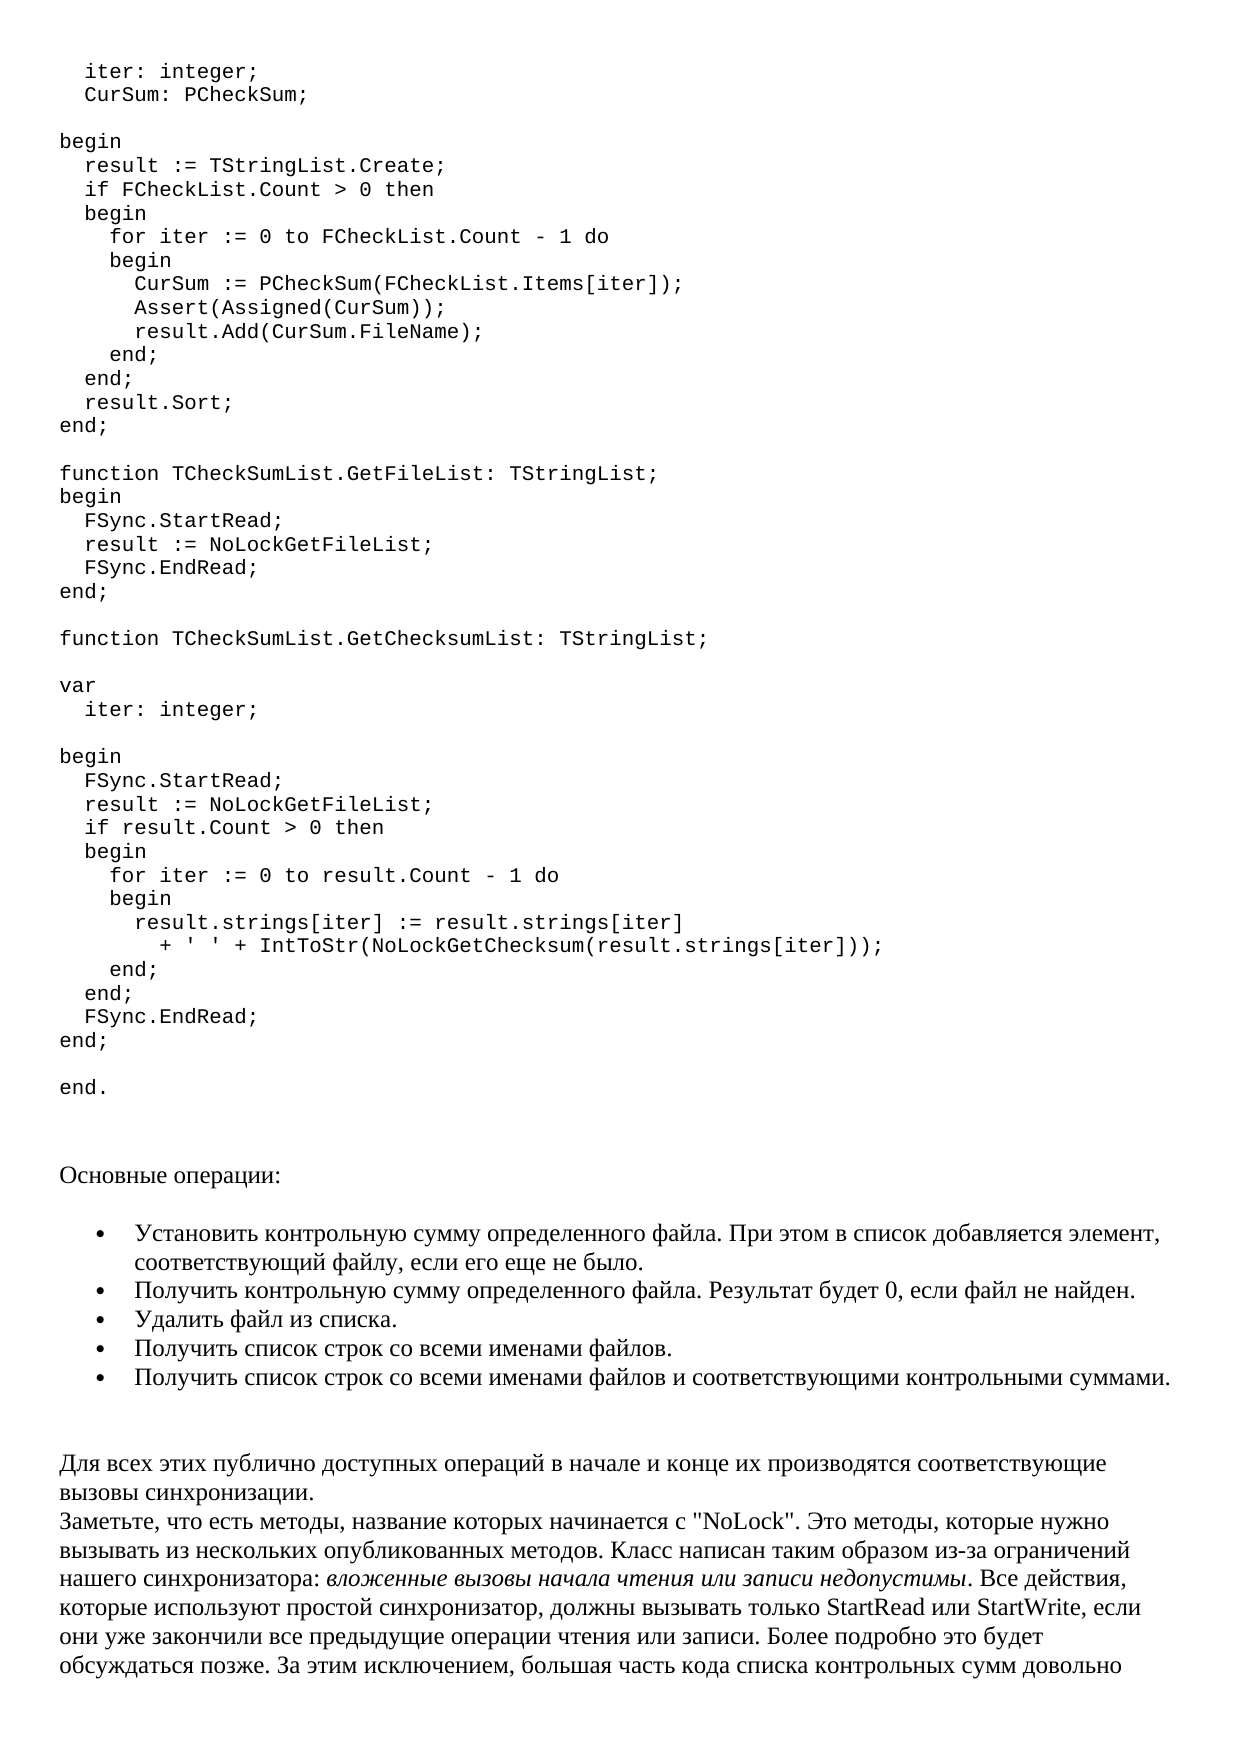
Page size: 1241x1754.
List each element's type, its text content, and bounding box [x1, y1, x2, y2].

list Установить контрольную сумму определенного файла. При этом в список добавляется элемент, соответствующий файлу, если его еще не было. [97, 1218, 1181, 1276]
text Основные операции: [59, 1103, 1181, 1189]
list Получить список строк со всеми именами файлов. [97, 1333, 1181, 1362]
list Удалить файл из списка. [97, 1304, 1181, 1333]
list Получить список строк со всеми именами файлов и соответствующими контрольными суммами. [97, 1362, 1181, 1391]
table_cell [58, 59, 973, 1103]
list Получить контрольную сумму определенного файла. Результат будет 0, если файл не найден. [97, 1276, 1181, 1304]
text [59, 1420, 1181, 1678]
